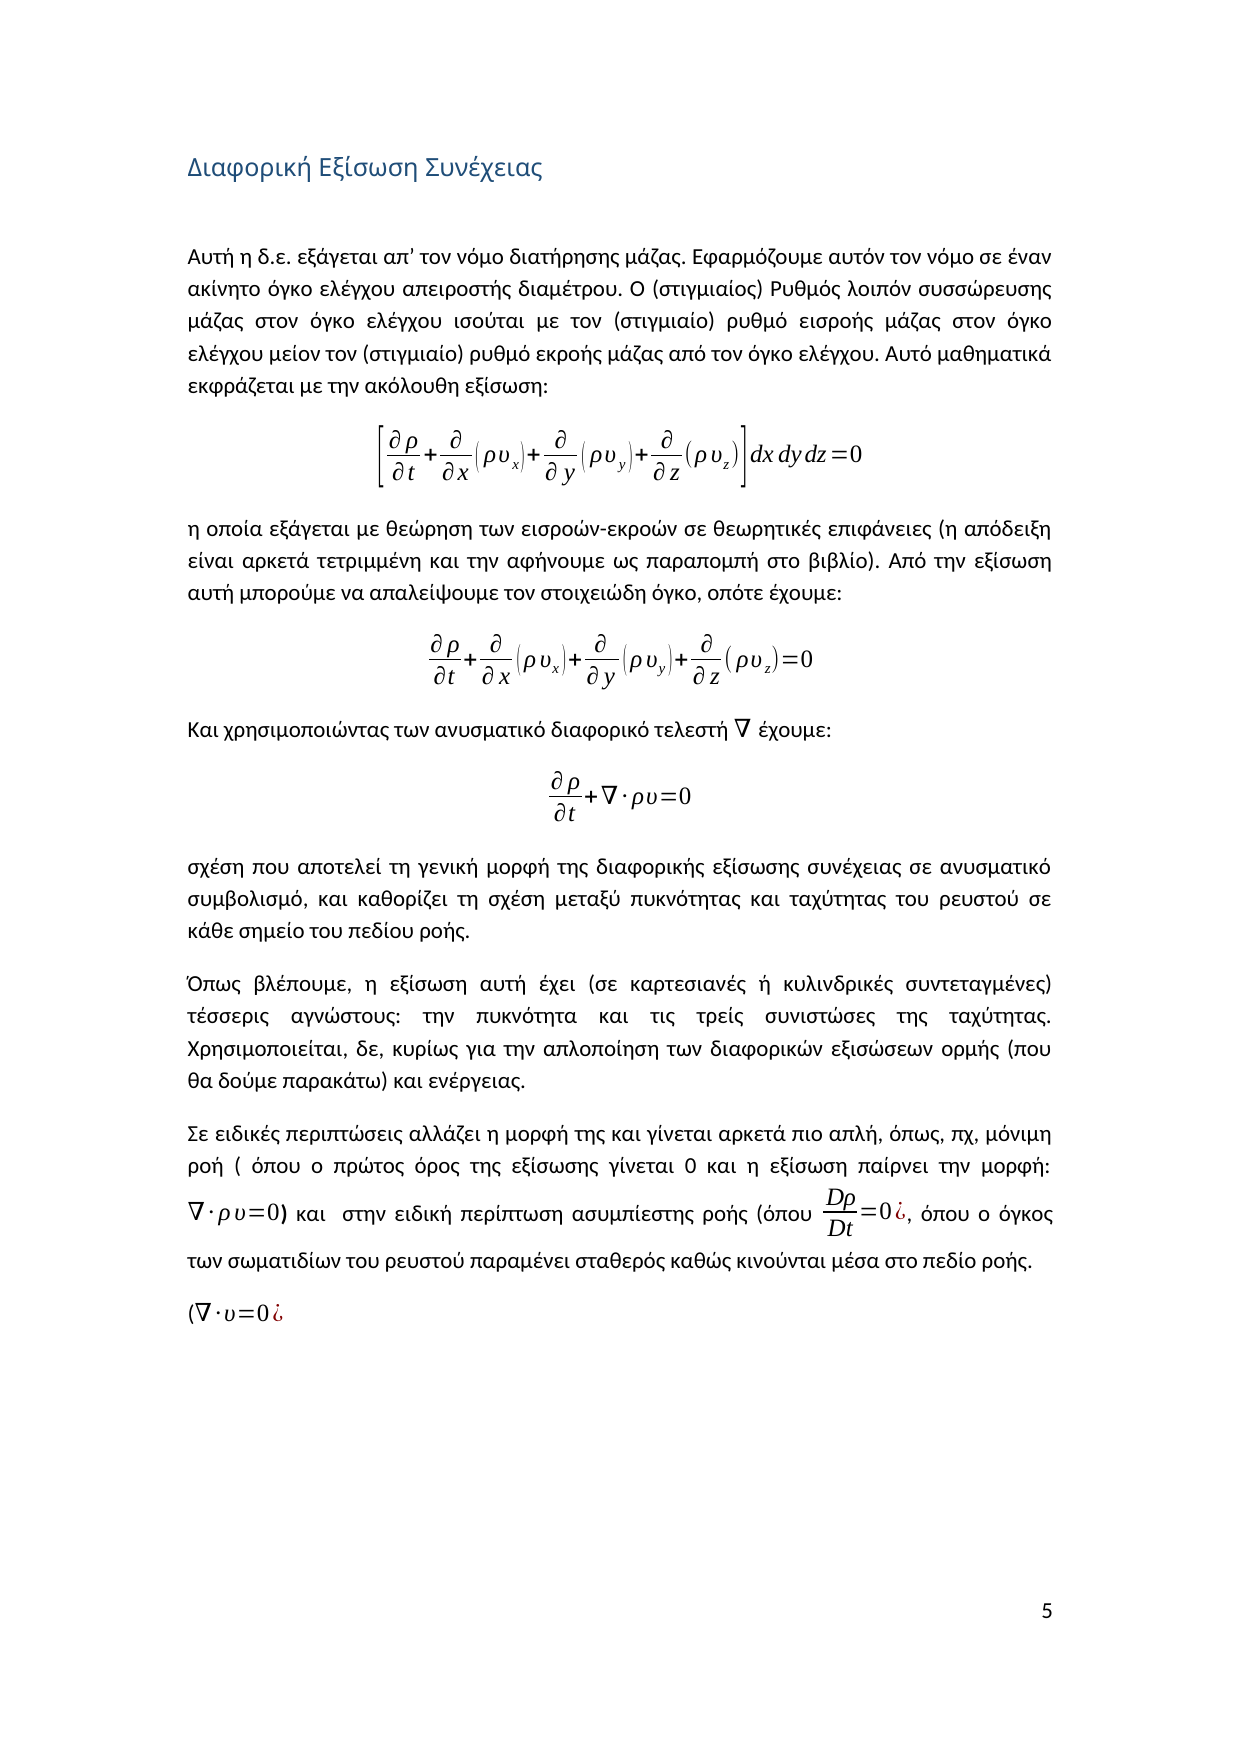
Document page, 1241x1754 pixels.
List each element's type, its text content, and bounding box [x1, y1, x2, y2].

subtitle Διαφορική Εξίσωση Συνέχειας [187, 150, 1053, 184]
text Σε ειδικές περιπτώσεις αλλάζει η μορφή της και γίνεται αρκετά πιο απλή, όπως, πχ, μόνιμη ροή ( όπου ο πρώτος όρος της εξίσωσης γίνεται 0 και η εξίσωση παίρνει την μορφή: ) και στην ειδική περίπτωση ασυμπίεστης ροής (όπου , όπου ο όγκος των σωματιδίων του ρευστού παραμένει σταθερός καθώς κινούνται μέσα στο πεδίο ροής. [187, 1119, 1053, 1274]
text Αυτή η δ.ε. εξάγεται απ’ τον νόμο διατήρησης μάζας. Εφαρμόζουμε αυτόν τον νόμο σε έναν ακίνητο όγκο ελέγχου απειροστής διαμέτρου. Ο (στιγμιαίος) Ρυθμός λοιπόν συσσώρευσης μάζας στον όγκο ελέγχου ισούται με τον (στιγμιαίο) ρυθμό εισροής μάζας στον όγκο ελέγχου μείον τον (στιγμιαίο) ρυθμό εκροής μάζας από τον όγκο ελέγχου. Αυτό μαθηματικά εκφράζεται με την ακόλουθη εξίσωση: [187, 242, 1053, 399]
text ( [187, 1299, 1053, 1327]
text Και χρησιμοποιώντας των ανυσματικό διαφορικό τελεστή έχουμε: [187, 715, 1053, 743]
text Όπως βλέπουμε, η εξίσωση αυτή έχει (σε καρτεσιανές ή κυλινδρικές συντεταγμένες) τέσσερις αγνώστους: την πυκνότητα και τις τρείς συνιστώσες της ταχύτητας. Χρησιμοποιείται, δε, κυρίως για την απλοποίηση των διαφορικών εξισώσεων ορμής (που θα δούμε παρακάτω) και ενέργειας. [187, 969, 1053, 1094]
text σχέση που αποτελεί τη γενική μορφή της διαφορικής εξίσωσης συνέχειας σε ανυσματικό συμβολισμό, και καθορίζει τη σχέση μεταξύ πυκνότητας και ταχύτητας του ρευστού σε κάθε σημείο του πεδίου ροής. [187, 852, 1053, 944]
text η οποία εξάγεται με θεώρηση των εισροών-εκροών σε θεωρητικές επιφάνειες (η απόδειξη είναι αρκετά τετριμμένη και την αφήνουμε ως παραπομπή στο βιβλίο). Από την εξίσωση αυτή μπορούμε να απαλείψουμε τον στοιχειώδη όγκο, οπότε έχουμε: [187, 514, 1053, 606]
